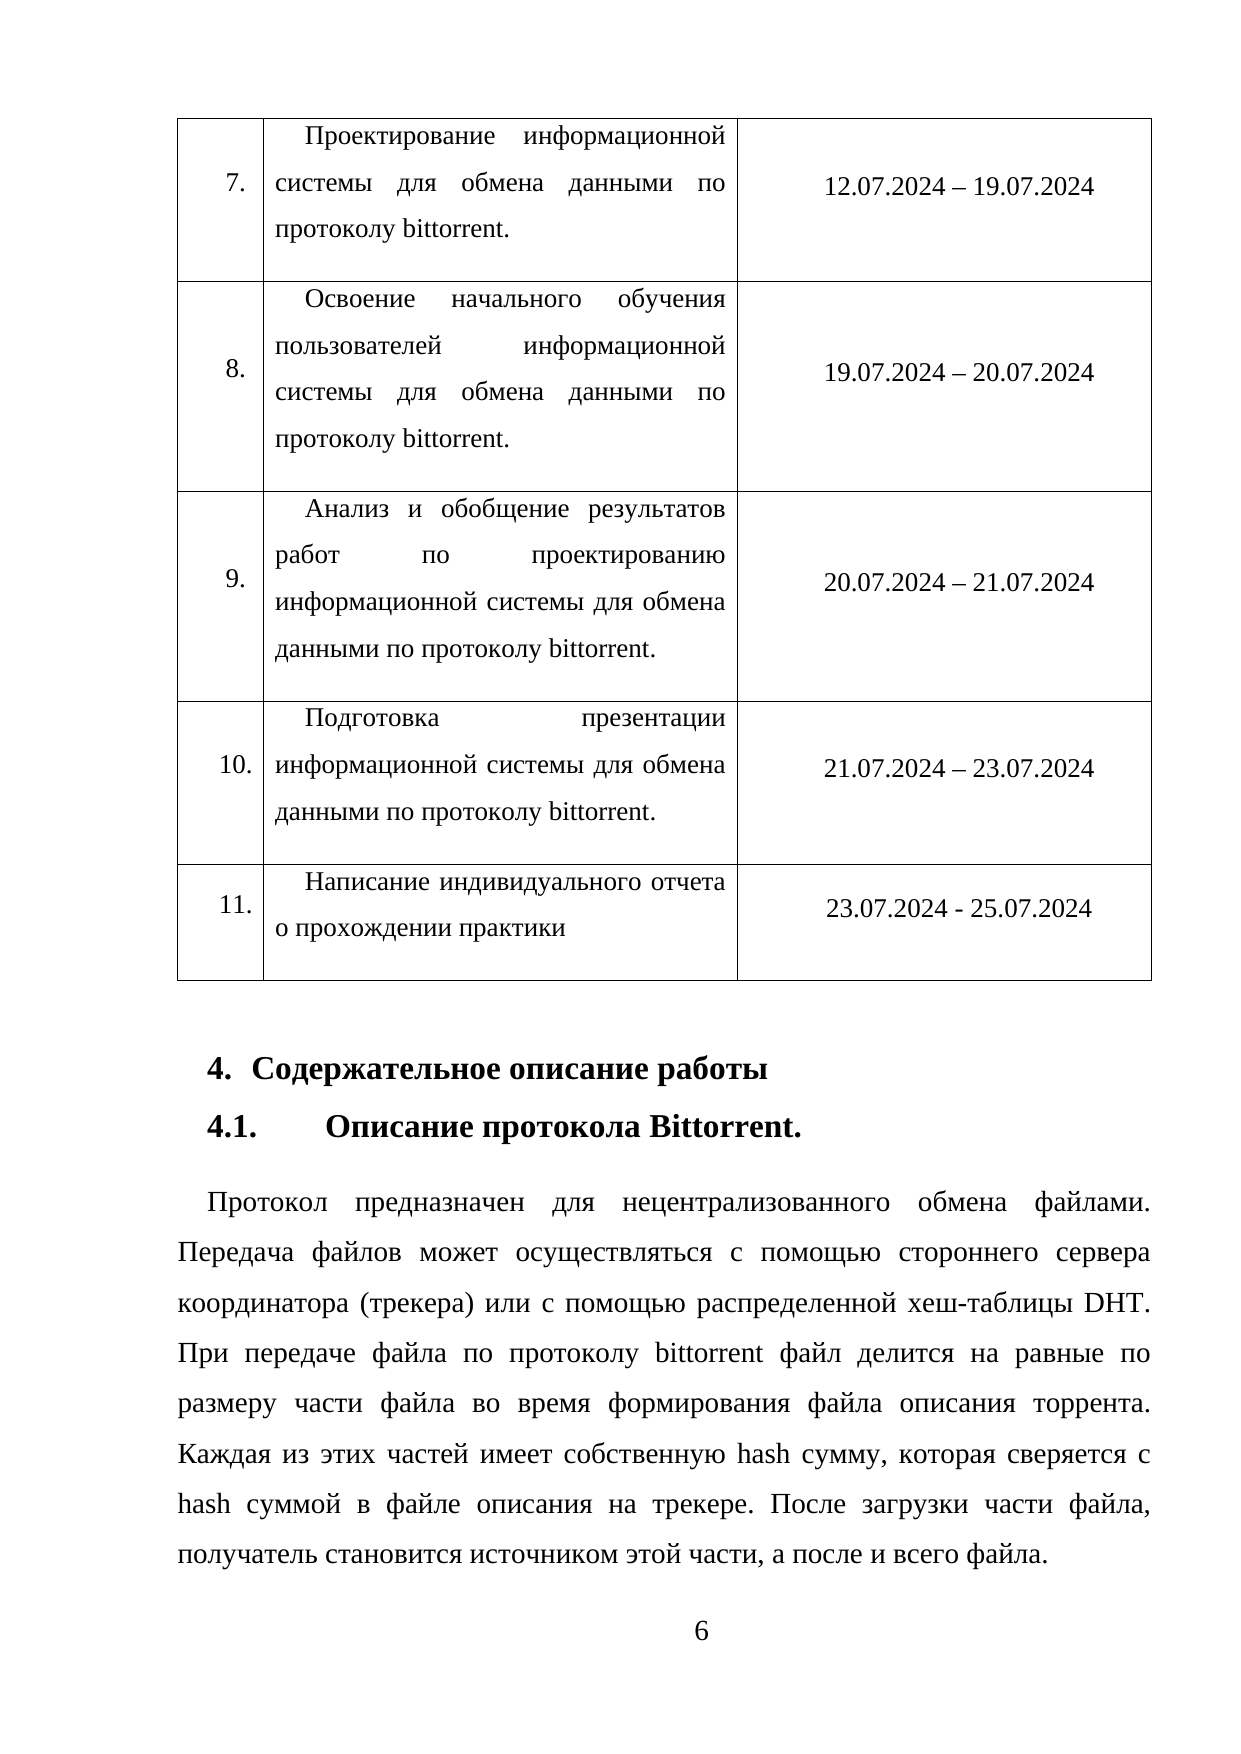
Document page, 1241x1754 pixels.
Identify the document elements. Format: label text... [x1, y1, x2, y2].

table_cell Освоение начального обучения пользователей информационной системы для обмена данными по протоколу bittorrent. [264, 282, 737, 491]
table_cell 10. [178, 702, 263, 863]
table_cell 21.07.2024 – 23.07.2024 [738, 702, 1151, 863]
list Содержательное описание работы [177, 1048, 1152, 1087]
table_cell 12.07.2024 – 19.07.2024 [738, 119, 1151, 281]
text Протокол предназначен для нецентрализованного обмена файлами. Передача файлов может осуществляться с помощью стороннего сервера координатора (трекера) или с помощью распределенной хеш-таблицы DHT. При передаче файла по протоколу bittorrent файл делится на равные по размеру части файла во время формирования файла описания торрента. Каждая из этих частей имеет собственную hash сумму, которая сверяется с hash суммой в файле описания на трекере. После загрузки части файла, получатель становится источником этой части, а после и всего файла. [177, 1184, 1152, 1570]
table_cell Подготовка презентации информационной системы для обмена данными по протоколу bittorrent. [264, 702, 737, 863]
table_cell Проектирование информационной системы для обмена данными по протоколу bittorrent. [264, 119, 737, 281]
table_cell 7. [178, 119, 263, 281]
table_cell 9. [178, 492, 263, 701]
table_cell 20.07.2024 – 21.07.2024 [738, 492, 1151, 701]
table_cell 23.07.2024 - 25.07.2024 [738, 865, 1151, 980]
table_cell Анализ и обобщение результатов работ по проектированию информационной системы для обмена данными по протоколу bittorrent. [264, 492, 737, 701]
table_cell 19.07.2024 – 20.07.2024 [738, 282, 1151, 491]
table_cell 11. [178, 865, 263, 980]
list Описание протокола Bittorrent. [177, 1106, 1152, 1144]
table_cell Написание индивидуального отчета о прохождении практики [264, 865, 737, 980]
table_cell 8. [178, 282, 263, 491]
